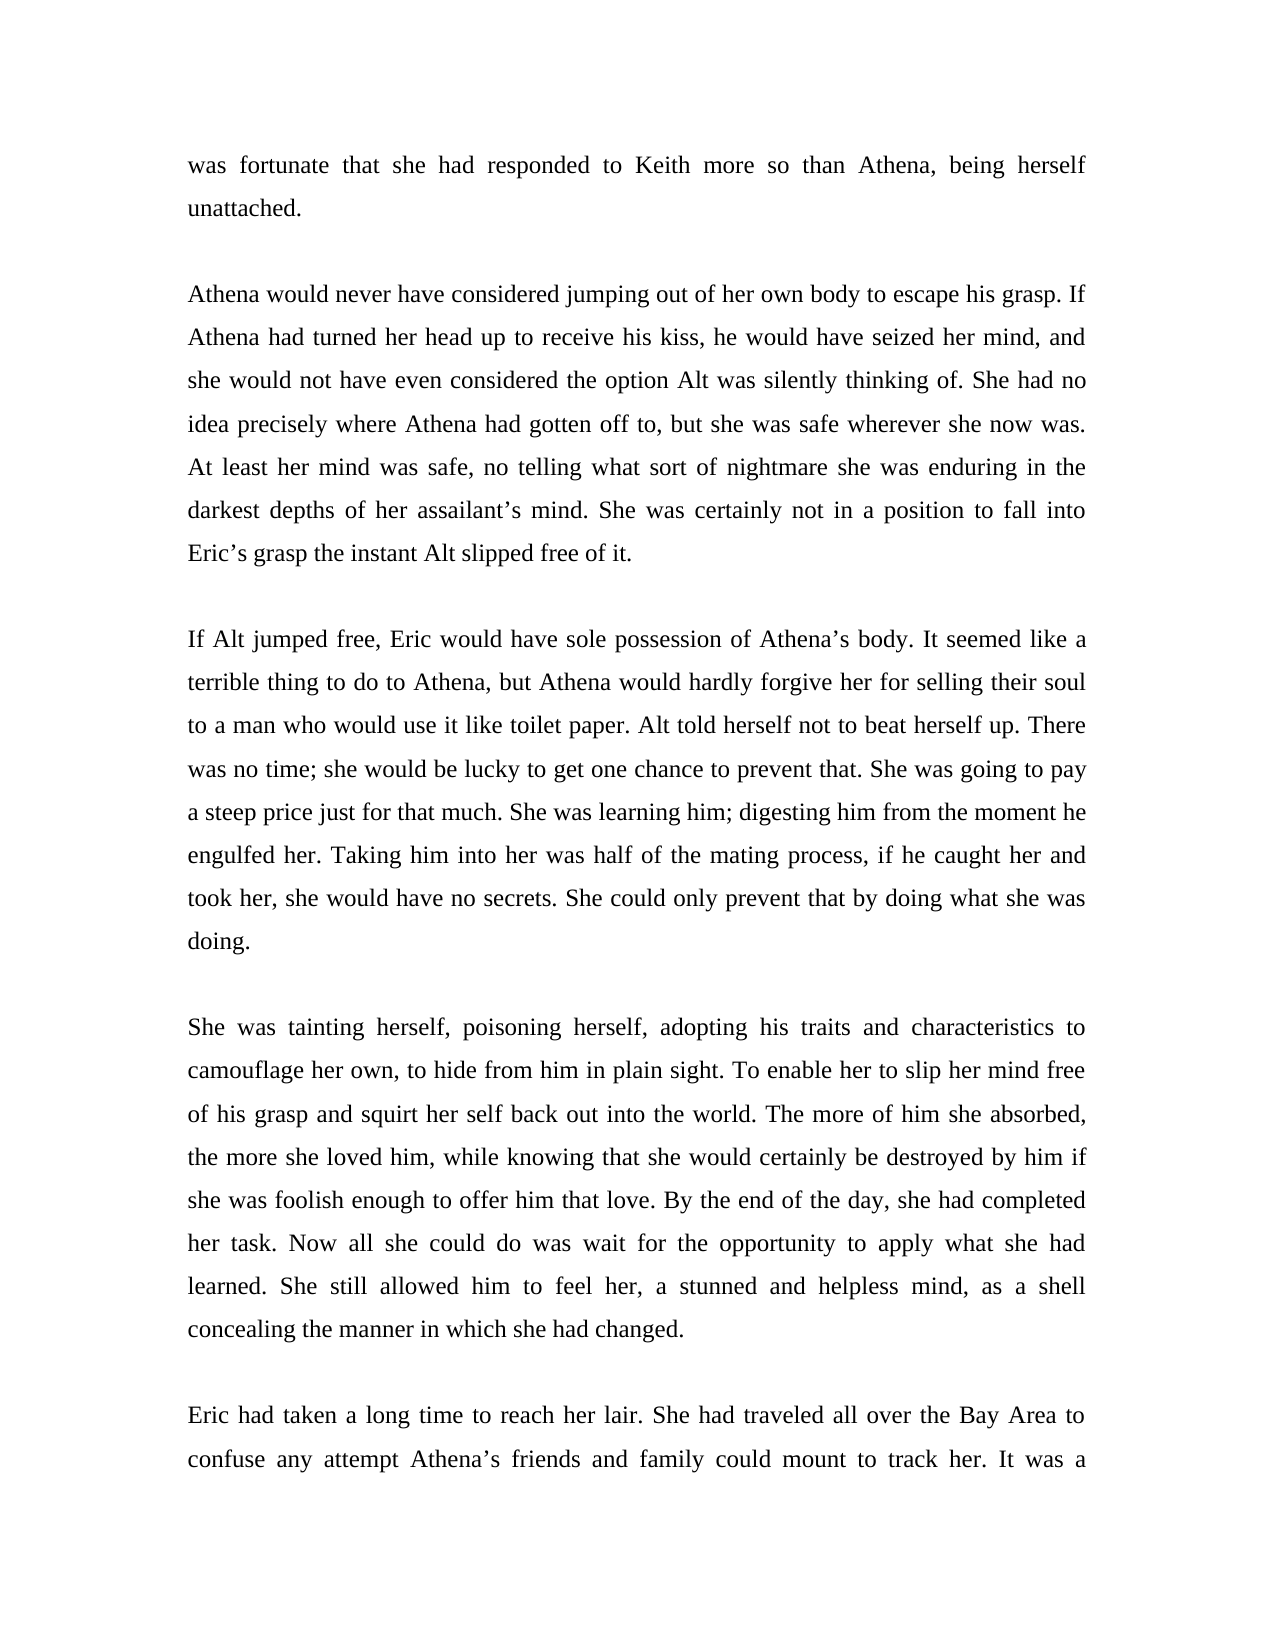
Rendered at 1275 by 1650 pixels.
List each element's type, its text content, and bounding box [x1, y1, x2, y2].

text If Alt jumped free, Eric would have sole possession of Athena’s body. It seemed like a terrible thing to do to Athena, but Athena would hardly forgive her for selling their soul to a man who would use it like toilet paper. Alt told herself not to beat herself up. There was no time; she would be lucky to get one chance to prevent that. She was going to pay a steep price just for that much. She was learning him; digesting him from the moment he engulfed her. Taking him into her was half of the mating process, if he caught her and took her, she would have no secrets. She could only prevent that by doing what she was doing. [187, 624, 1087, 955]
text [187, 150, 1087, 222]
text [187, 1401, 1087, 1472]
text Athena would never have considered jumping out of her own body to escape his grasp. If Athena had turned her head up to receive his kiss, he would have seized her mind, and she would not have even considered the option Alt was silently thinking of. She had no idea precisely where Athena had gotten off to, but she was safe wherever she now was. At least her mind was safe, no telling what sort of nightmare she was enduring in the darkest depths of her assailant’s mind. She was certainly not in a position to fall into Eric’s grasp the instant Alt slipped free of it. [187, 279, 1087, 567]
text She was tainting herself, poisoning herself, adopting his traits and characteristics to camouflage her own, to hide from him in plain sight. To enable her to slip her mind free of his grasp and squirt her self back out into the world. The more of him she absorbed, the more she loved him, while knowing that she would certainly be destroyed by him if she was foolish enough to offer him that love. By the end of the day, she had completed her task. Now all she could do was wait for the opportunity to apply what she had learned. She still allowed him to feel her, a stunned and helpless mind, as a shell concealing the manner in which she had changed. [187, 1012, 1087, 1343]
